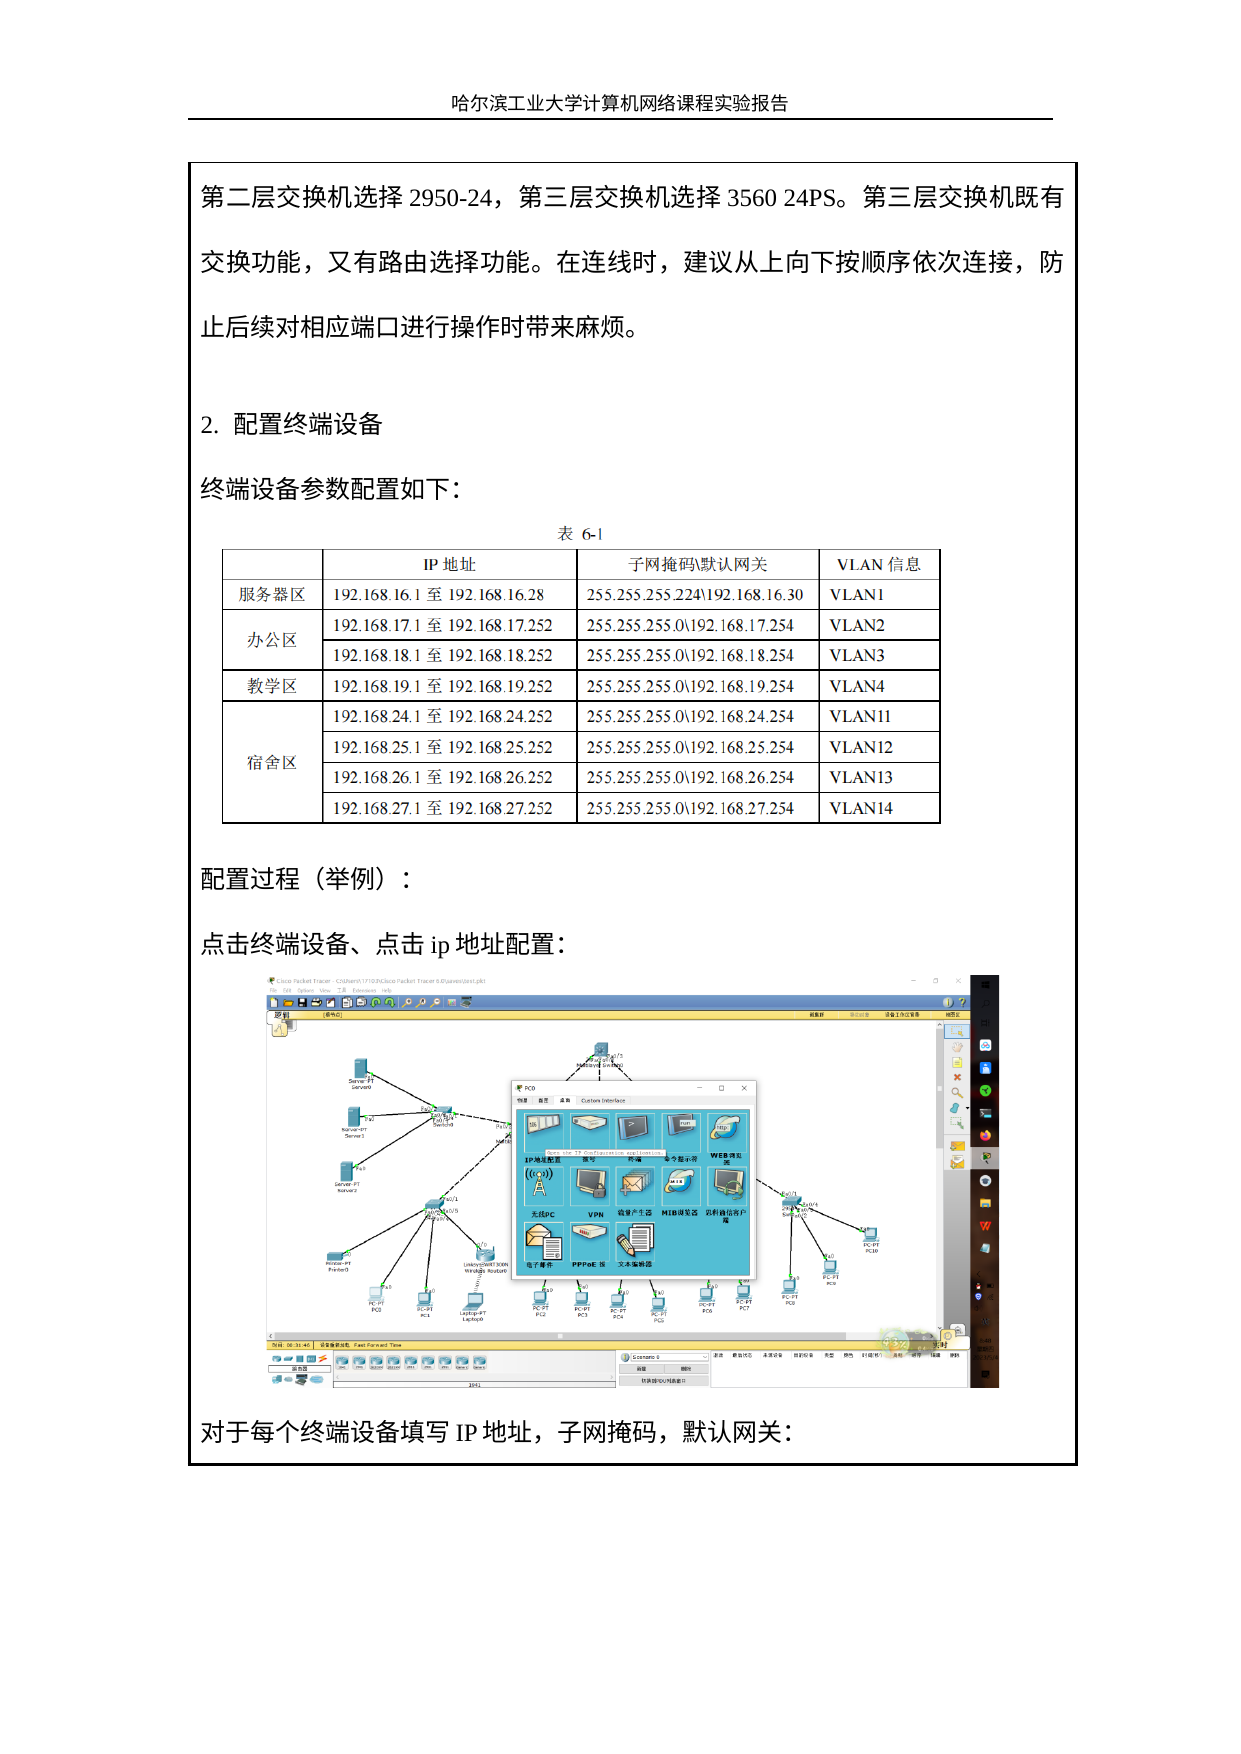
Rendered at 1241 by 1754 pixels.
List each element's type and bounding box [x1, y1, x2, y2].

picture [200, 520, 961, 826]
table_cell [191, 163, 1075, 1463]
picture [266, 975, 1000, 1388]
